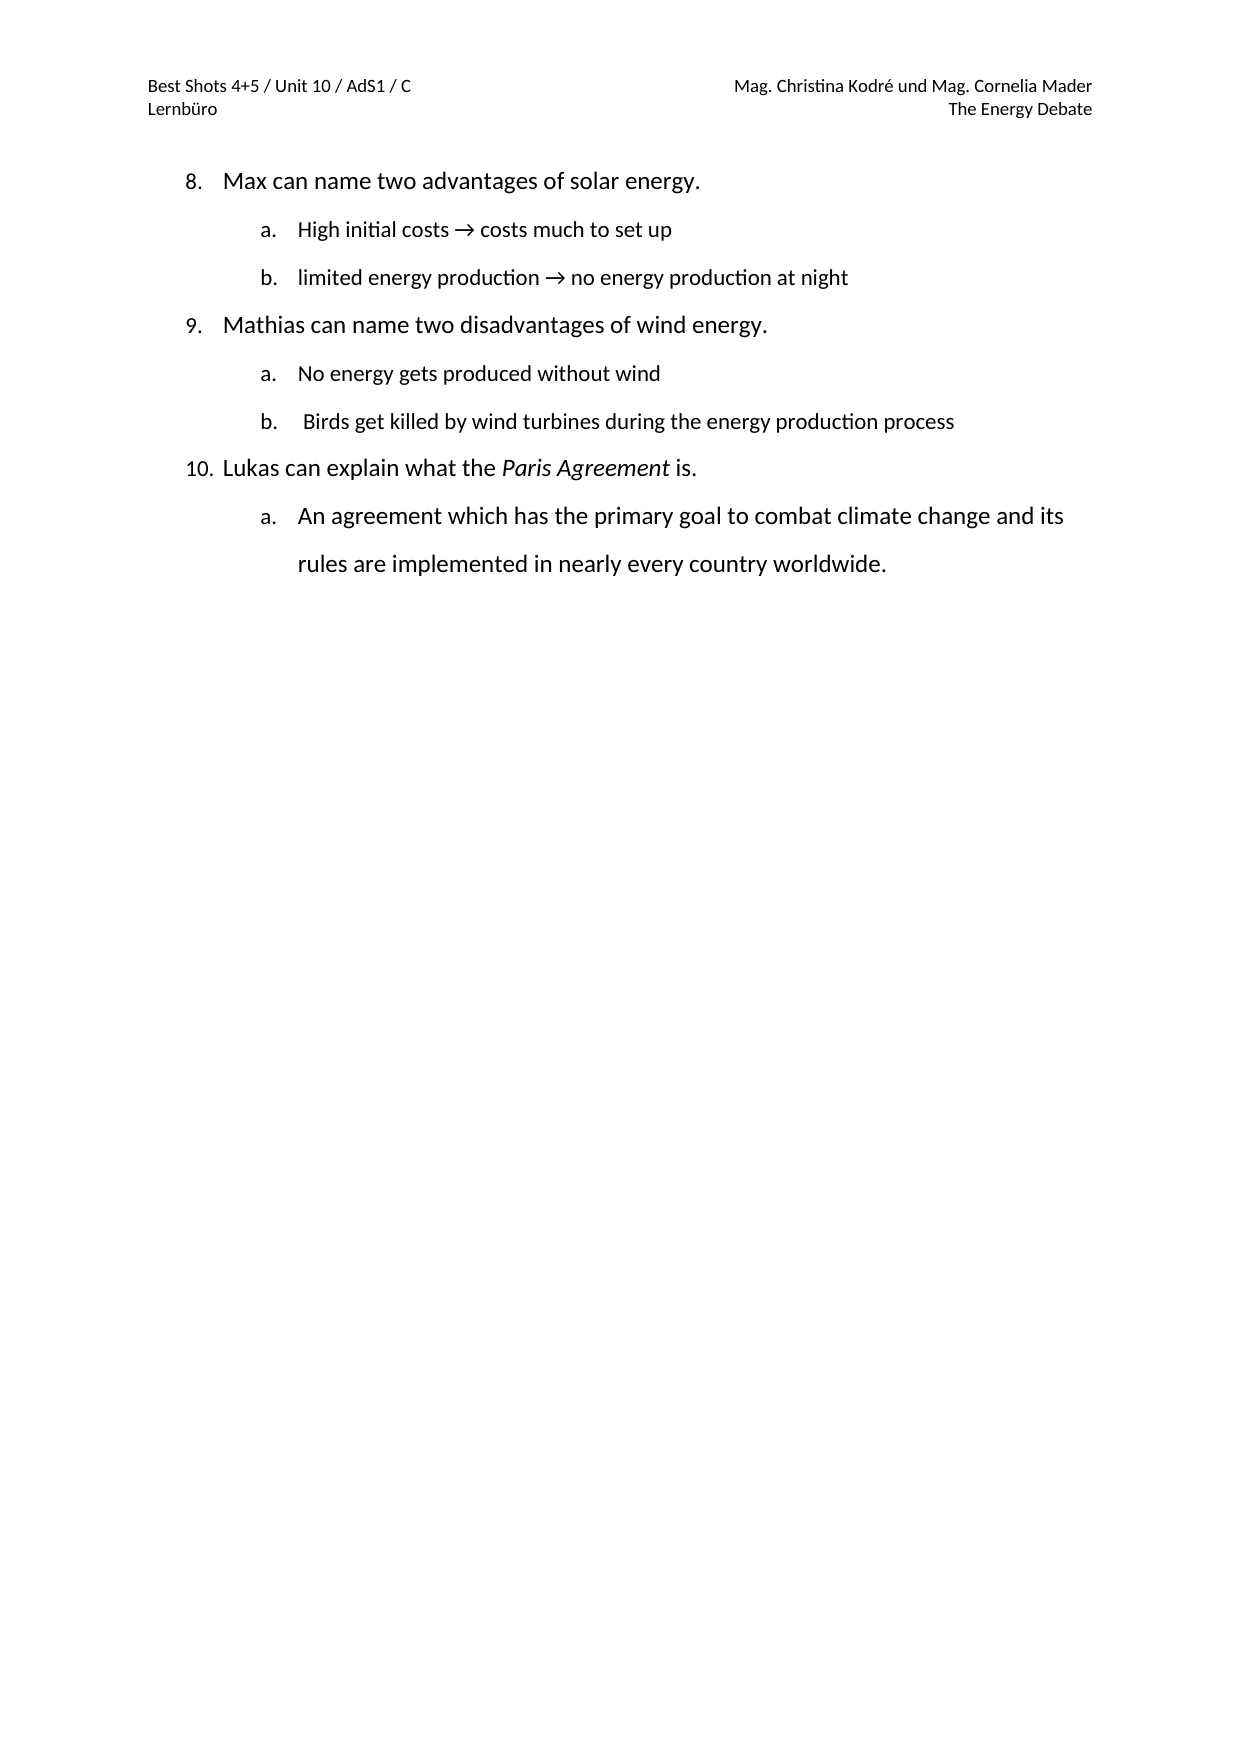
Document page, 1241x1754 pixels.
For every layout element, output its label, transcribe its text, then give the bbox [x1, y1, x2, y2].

list limited energy production → no energy production at night [260, 243, 1093, 291]
list An agreement which has the primary goal to combat climate change and its rules are implemented in nearly every country worldwide. [260, 483, 1093, 579]
list Birds get killed by wind turbines during the energy production process [260, 387, 1093, 435]
list Max can name two advantages of solar energy. [185, 148, 1093, 196]
list Lukas can explain what the Paris Agreement is. [185, 435, 1093, 483]
list Mathias can name two disadvantages of wind energy. [185, 291, 1093, 339]
list No energy gets produced without wind [260, 339, 1093, 387]
list High initial costs → costs much to set up [260, 196, 1093, 243]
